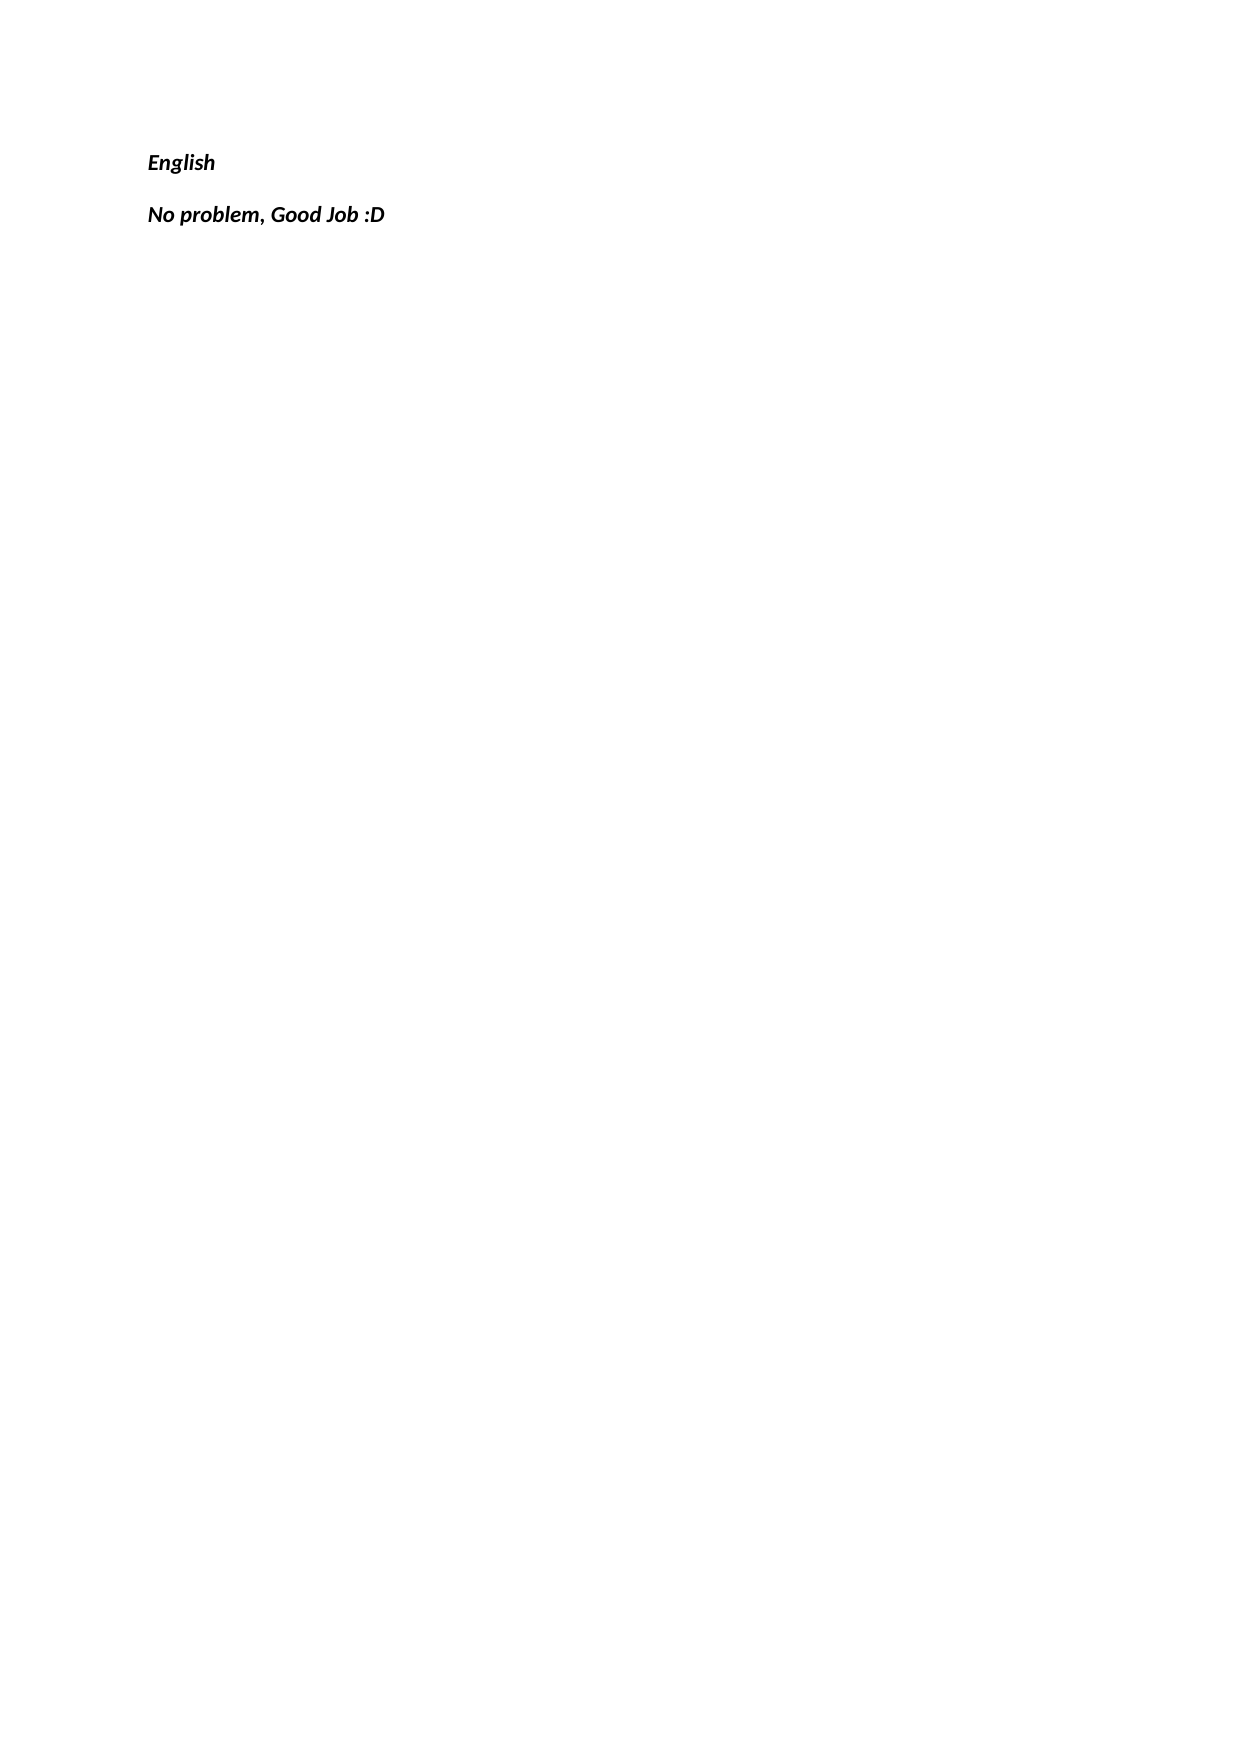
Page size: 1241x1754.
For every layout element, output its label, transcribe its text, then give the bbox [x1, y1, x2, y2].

text English [148, 148, 1093, 176]
text No problem, Good Job :D [148, 201, 1093, 229]
